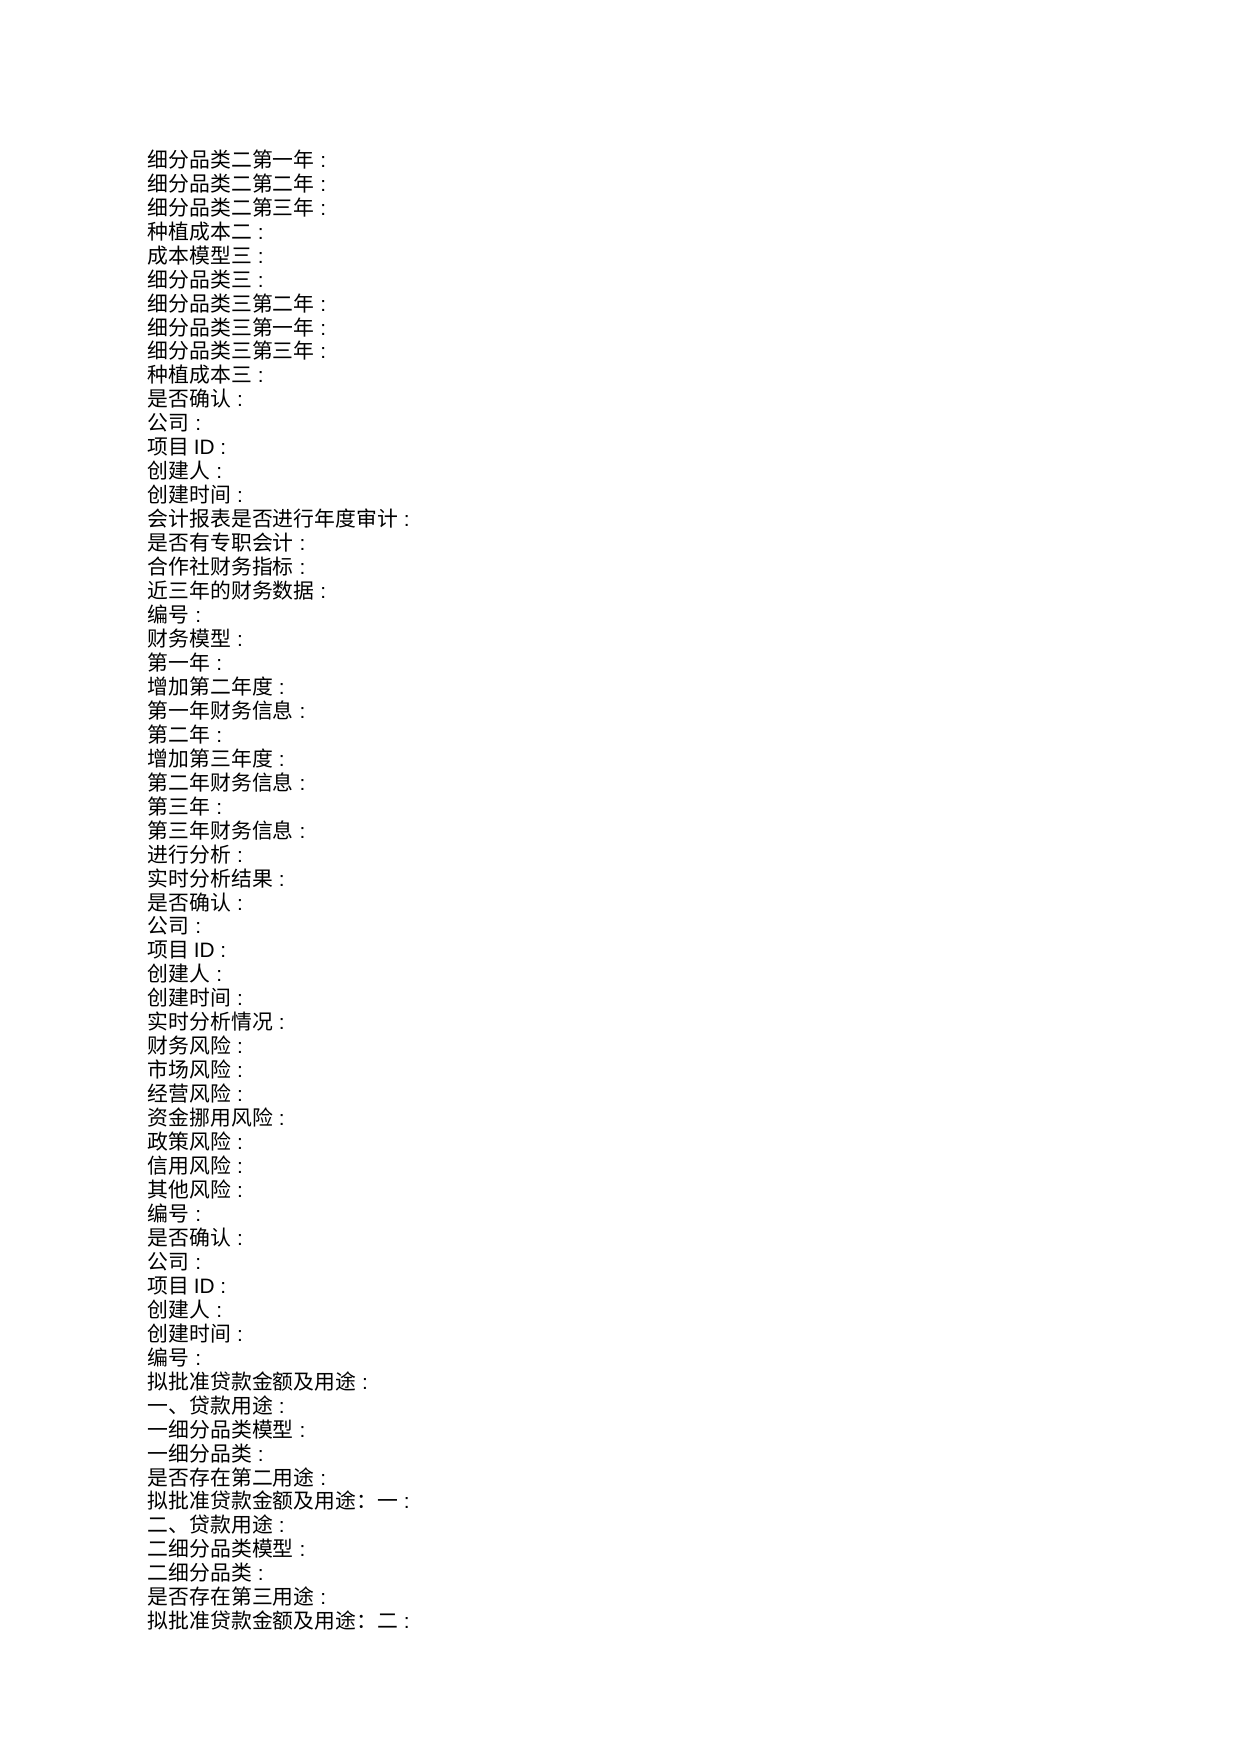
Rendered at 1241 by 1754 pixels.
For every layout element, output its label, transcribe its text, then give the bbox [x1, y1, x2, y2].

text 编号 : [148, 603, 1092, 627]
text 细分品类二第一年 : [148, 148, 1092, 172]
text 会计报表是否进行年度审计 : [148, 507, 1092, 531]
text 是否确认 : [148, 1226, 1092, 1250]
text 政策风险 : [148, 1130, 1092, 1154]
text 一、贷款用途 : [148, 1393, 1092, 1417]
text 其他风险 : [148, 1178, 1092, 1202]
text 增加第三年度 : [148, 747, 1092, 771]
text 编号 : [148, 1346, 1092, 1369]
text 第三年财务信息 : [148, 818, 1092, 842]
text 公司 : [148, 1250, 1092, 1274]
text 细分品类三第三年 : [148, 339, 1092, 363]
text 细分品类二第二年 : [148, 172, 1092, 196]
text 第一年 : [148, 651, 1092, 675]
text 信用风险 : [148, 1154, 1092, 1178]
text 拟批准贷款金额及用途：一 : [148, 1489, 1092, 1513]
text 经营风险 : [148, 1082, 1092, 1106]
text 创建时间 : [148, 986, 1092, 1010]
text 创建人 : [148, 962, 1092, 986]
text 二细分品类 : [148, 1561, 1092, 1585]
text 编号 : [148, 1202, 1092, 1226]
text 创建时间 : [148, 1322, 1092, 1346]
text 二细分品类模型 : [148, 1537, 1092, 1561]
text 创建时间 : [148, 483, 1092, 507]
text 是否存在第三用途 : [148, 1585, 1092, 1609]
text 进行分析 : [148, 842, 1092, 866]
text 项目ID : [148, 435, 1092, 459]
text 实时分析结果 : [148, 866, 1092, 890]
text 增加第二年度 : [148, 675, 1092, 699]
text 是否存在第二用途 : [148, 1465, 1092, 1489]
text 第二年财务信息 : [148, 771, 1092, 794]
text 细分品类三第一年 : [148, 315, 1092, 339]
text 合作社财务指标 : [148, 555, 1092, 579]
text 市场风险 : [148, 1058, 1092, 1082]
text 成本模型三 : [148, 243, 1092, 267]
text 财务风险 : [148, 1034, 1092, 1058]
text 是否确认 : [148, 890, 1092, 914]
text 公司 : [148, 411, 1092, 435]
text 拟批准贷款金额及用途：二 : [148, 1609, 1092, 1633]
text 公司 : [148, 914, 1092, 938]
text 二、贷款用途 : [148, 1513, 1092, 1537]
text 资金挪用风险 : [148, 1106, 1092, 1130]
text 项目ID : [148, 938, 1092, 962]
text 一细分品类 : [148, 1441, 1092, 1465]
text 种植成本三 : [148, 363, 1092, 387]
text 细分品类三 : [148, 267, 1092, 291]
text 是否有专职会计 : [148, 531, 1092, 555]
text 种植成本二 : [148, 219, 1092, 243]
text 细分品类二第三年 : [148, 196, 1092, 219]
text 细分品类三第二年 : [148, 291, 1092, 315]
text 创建人 : [148, 459, 1092, 483]
text 第三年 : [148, 794, 1092, 818]
text 第二年 : [148, 723, 1092, 747]
text 第一年财务信息 : [148, 699, 1092, 723]
text 财务模型 : [148, 627, 1092, 651]
text 实时分析情况 : [148, 1010, 1092, 1034]
text 是否确认 : [148, 387, 1092, 411]
text 近三年的财务数据 : [148, 579, 1092, 603]
text 一细分品类模型 : [148, 1417, 1092, 1441]
text 创建人 : [148, 1298, 1092, 1322]
text 拟批准贷款金额及用途 : [148, 1369, 1092, 1393]
text 项目ID : [148, 1274, 1092, 1298]
